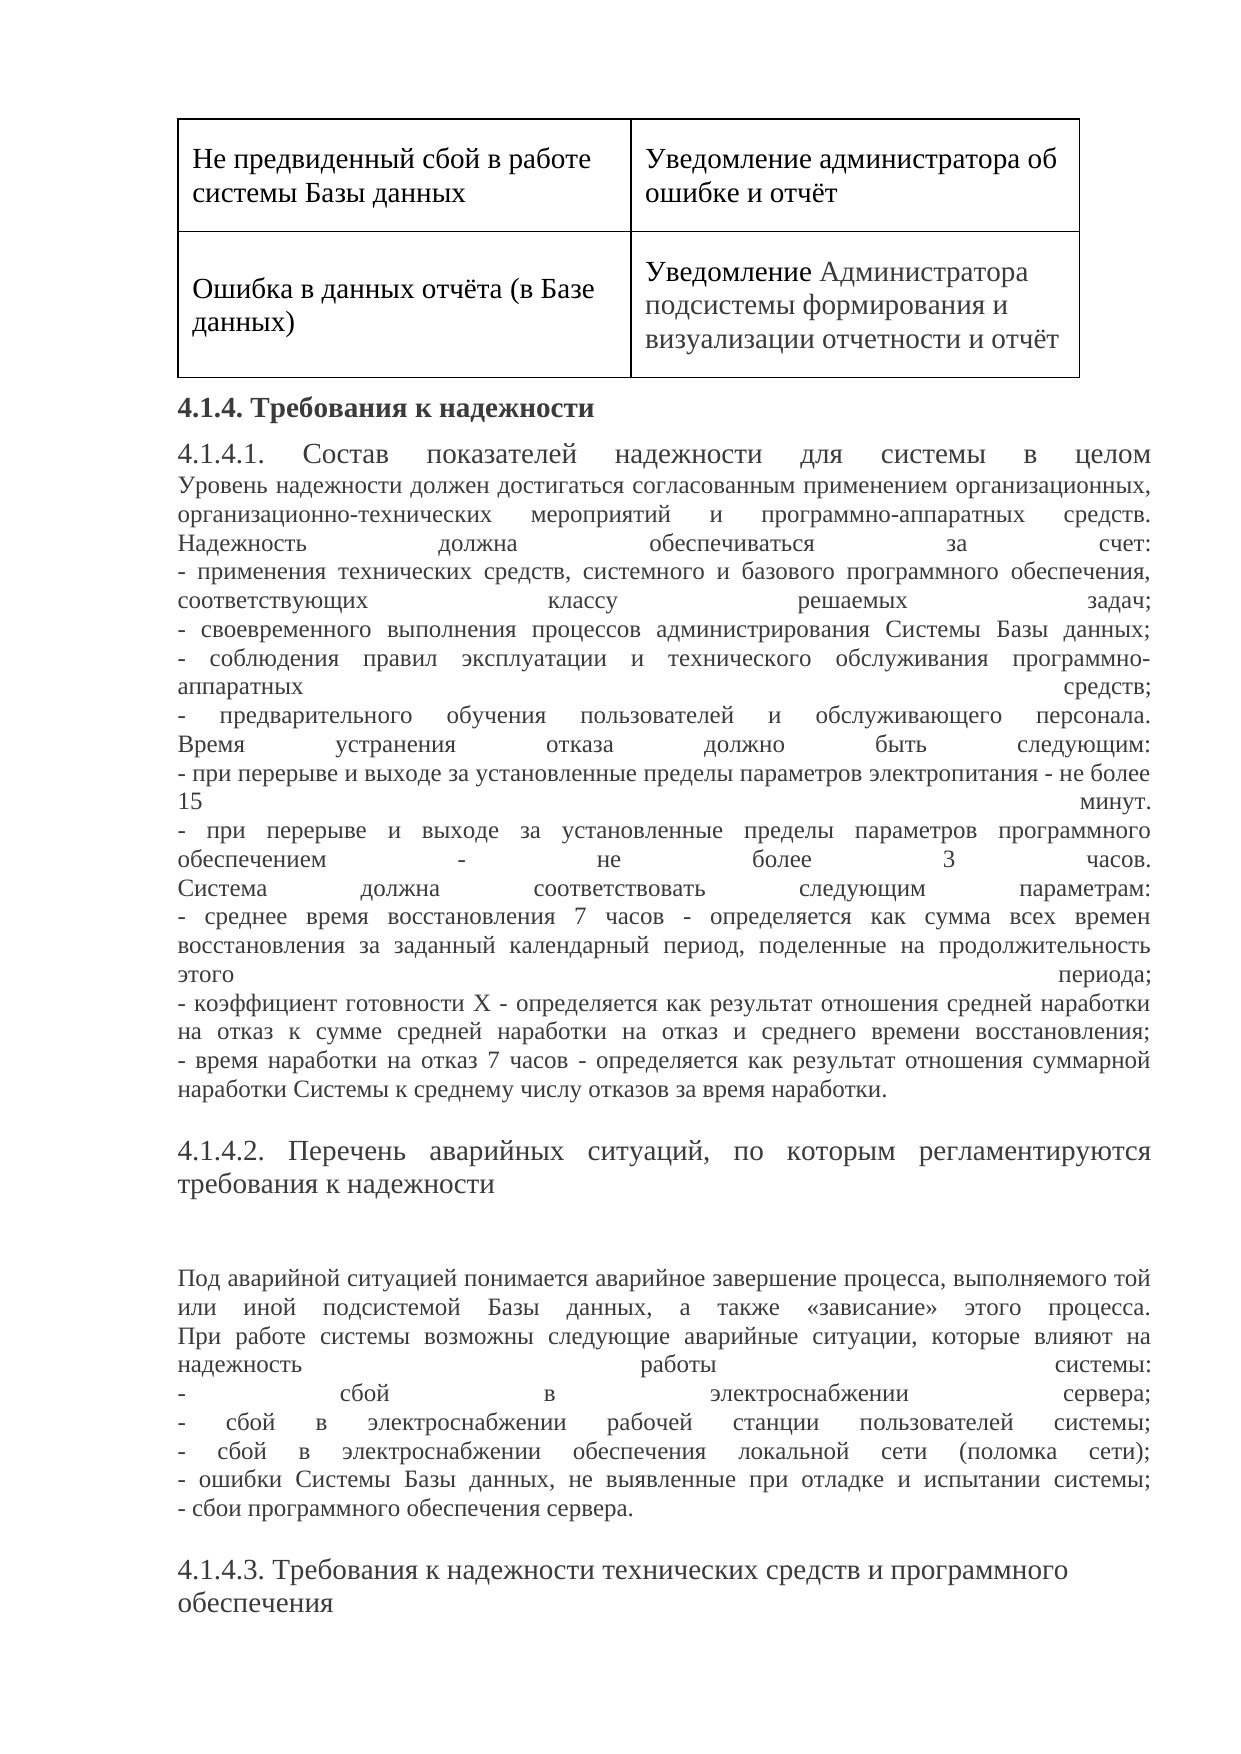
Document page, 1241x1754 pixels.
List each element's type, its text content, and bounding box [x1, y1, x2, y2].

text 4.1.4. Требования к надежности [177, 391, 1152, 424]
table_cell Уведомление Администратора подсистемы формирования и визуализации отчетности и отчёт [632, 232, 1079, 376]
table_cell Уведомление администратора об ошибке и отчёт [632, 120, 1079, 231]
table_cell Ошибка в данных отчёта (в Базе данных) [179, 232, 630, 376]
text 4.1.4.3. Требования к надежности технических средств и программного обеспечения [177, 1552, 1152, 1619]
table_cell Не предвиденный сбой в работе системы Базы данных [179, 120, 630, 231]
text 4.1.4.2. Перечень аварийных ситуаций, по которым регламентируются требования к надежности [177, 1133, 1152, 1200]
text Под аварийной ситуацией понимается аварийное завершение процесса, выполняемого той или иной подсистемой Базы данных, а также «зависание» этого процесса. При работе системы возможны следующие аварийные ситуации, которые влияют на надежность работы системы: - сбой в электроснабжении сервера; - сбой в электроснабжении рабочей станции пользователей системы; - сбой в электроснабжении обеспечения локальной сети (поломка сети); - ошибки Системы Базы данных, не выявленные при отладке и испытании системы; - сбои программного обеспечения сервера. [177, 1230, 1152, 1522]
